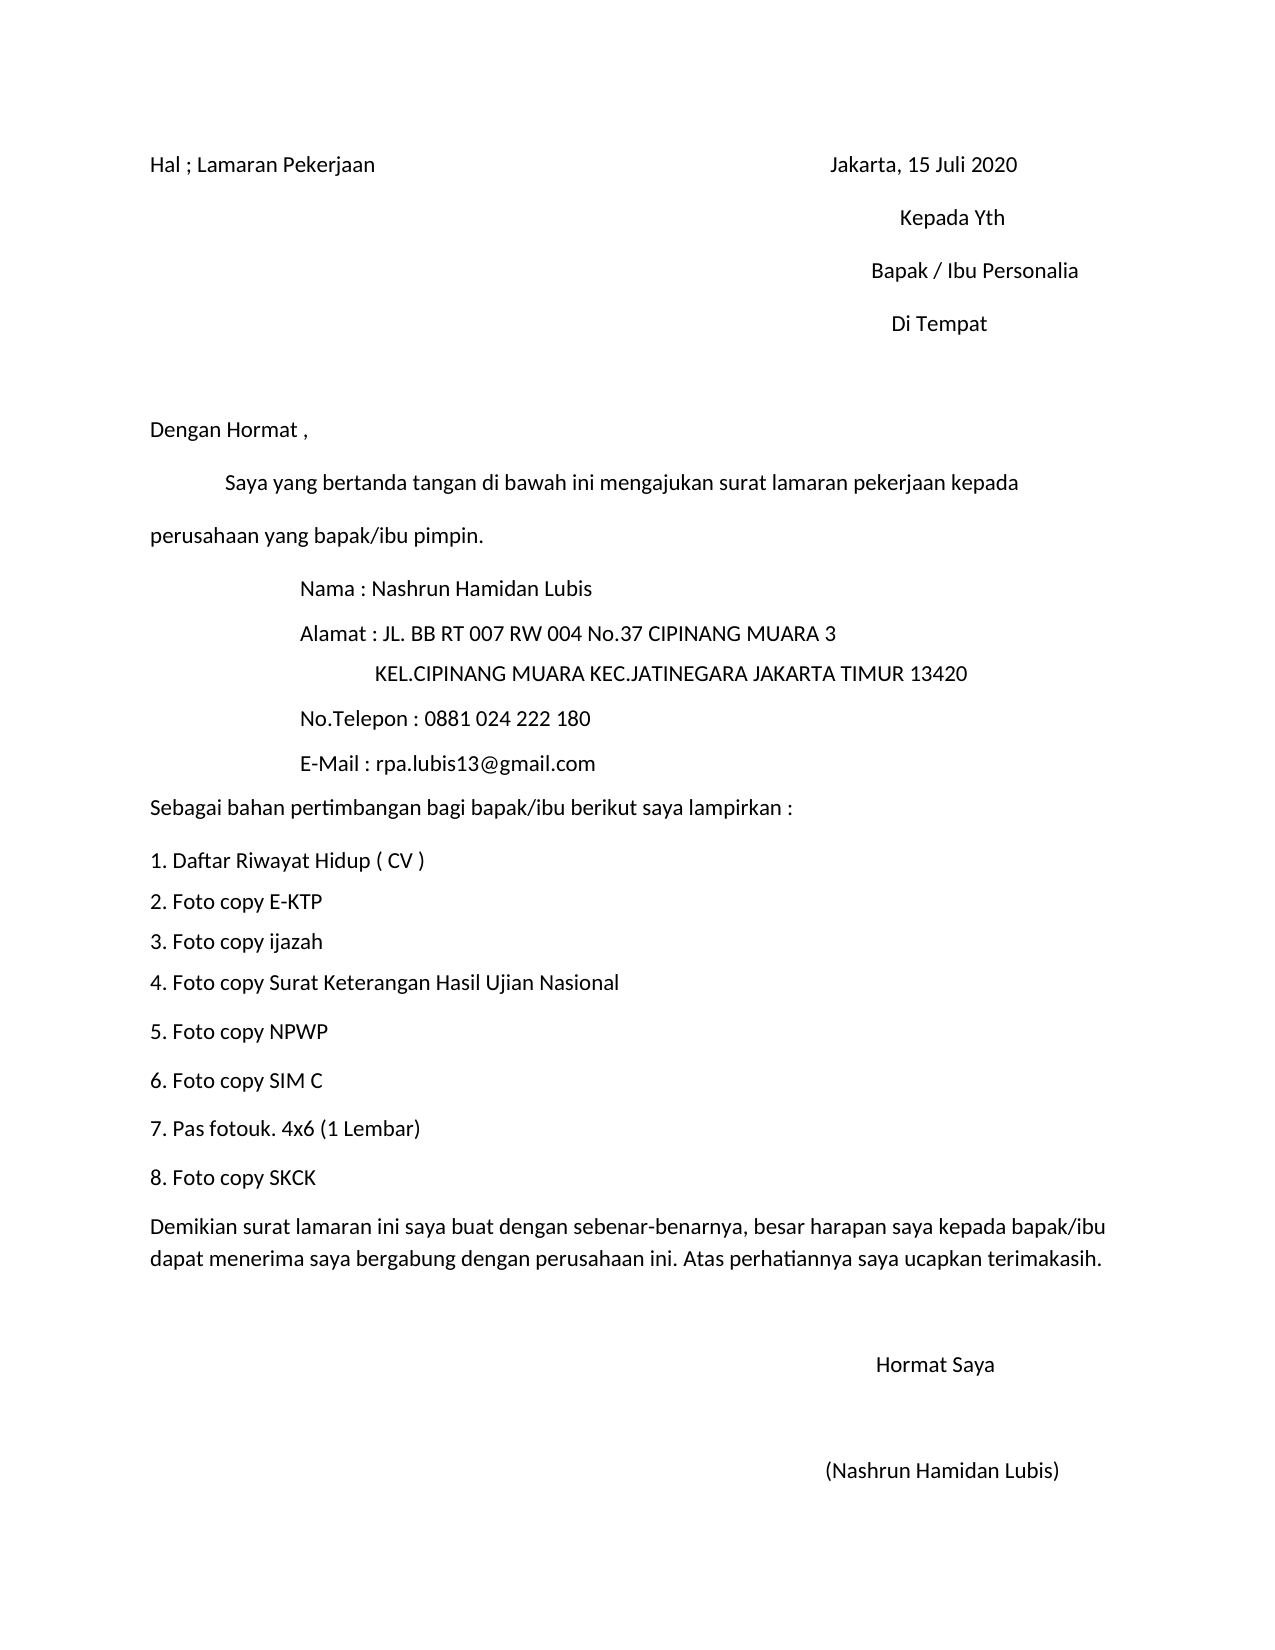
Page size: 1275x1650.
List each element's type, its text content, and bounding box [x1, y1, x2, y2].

text Bapak / Ibu Personalia [825, 256, 1125, 284]
text Sebagai bahan pertimbangan bagi bapak/ibu berikut saya lampirkan : [150, 793, 1125, 821]
text 6. Foto copy SIM C [150, 1066, 1125, 1094]
text Nama : Nashrun Hamidan Lubis [225, 574, 1125, 602]
text Kepada Yth [825, 203, 1125, 231]
text Di Tempat [150, 309, 1125, 337]
text 4. Foto copy Surat Keterangan Hasil Ujian Nasional [150, 968, 1125, 996]
text 3. Foto copy ijazah [150, 927, 1125, 956]
text (Nashrun Hamidan Lubis) [825, 1457, 1125, 1484]
text 1. Daftar Riwayat Hidup ( CV ) [150, 846, 1125, 874]
text 8. Foto copy SKCK [150, 1163, 1125, 1191]
text Dengan Hormat , [150, 415, 1125, 443]
text KEL.CIPINANG MUARA KEC.JATINEGARA JAKARTA TIMUR 13420 [300, 659, 1125, 687]
text 5. Foto copy NPWP [150, 1017, 1125, 1045]
text E-Mail : rpa.lubis13@gmail.com [225, 749, 1125, 777]
text 7. Pas fotouk. 4x6 (1 Lembar) [150, 1114, 1125, 1143]
text Hormat Saya [150, 1351, 1125, 1378]
text perusahaan yang bapak/ibu pimpin. [150, 521, 1125, 549]
text 2. Foto copy E-KTP [150, 887, 1125, 915]
text Alamat : JL. BB RT 007 RW 004 No.37 CIPINANG MUARA 3 [225, 619, 1125, 647]
text No.Telepon : 0881 024 222 180 [300, 704, 1125, 732]
text Saya yang bertanda tangan di bawah ini mengajukan surat lamaran pekerjaan kepada [150, 468, 1125, 496]
text Demikian surat lamaran ini saya buat dengan sebenar-benarnya, besar harapan saya kepada bapak/ibu dapat menerima saya bergabung dengan perusahaan ini. Atas perhatiannya saya ucapkan terimakasih. [150, 1212, 1125, 1272]
text Hal ; Lamaran Pekerjaan Jakarta, 15 Juli 2020 [150, 150, 1125, 178]
